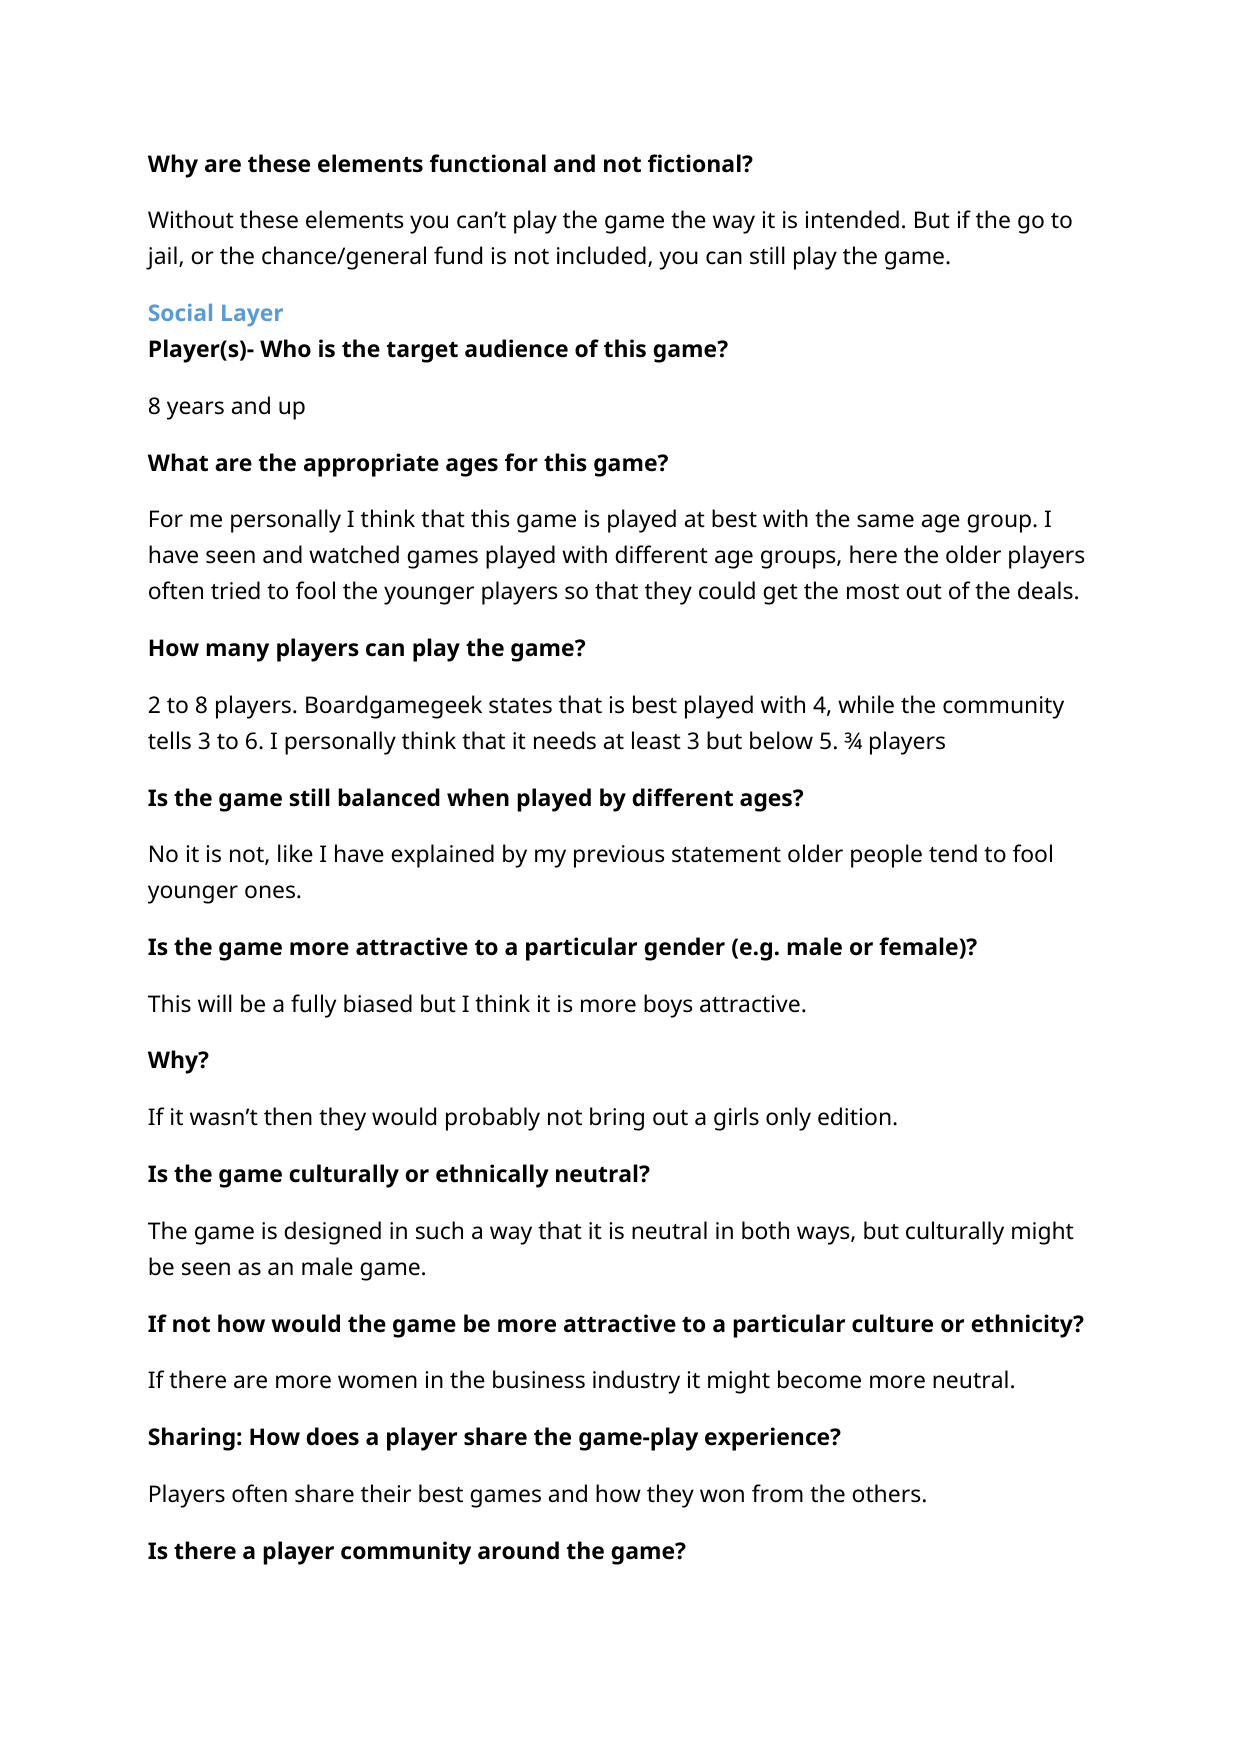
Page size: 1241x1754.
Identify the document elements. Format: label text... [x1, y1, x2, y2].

text Why? [148, 1044, 1093, 1076]
text If not how would the game be more attractive to a particular culture or ethnicity? [148, 1307, 1093, 1339]
text For me personally I think that this game is played at best with the same age group. I have seen and watched games played with different age groups, here the older players often tried to fool the younger players so that they could get the most out of the deals. [148, 503, 1093, 606]
subtitle Social Layer [148, 297, 1093, 328]
text Why are these elements functional and not fictional? [148, 148, 1093, 179]
text Is the game still balanced when played by different ages? [148, 781, 1093, 813]
text If it wasn’t then they would probably not bring out a girls only edition. [148, 1101, 1093, 1132]
text Player(s)- Who is the target audience of this game? [148, 333, 1093, 364]
text How many players can play the game? [148, 632, 1093, 663]
text Sharing: How does a player share the game-play experience? [148, 1421, 1093, 1452]
text Is the game more attractive to a particular gender (e.g. male or female)? [148, 931, 1093, 962]
text Players often share their best games and how they won from the others. [148, 1478, 1093, 1509]
text What are the appropriate ages for this game? [148, 447, 1093, 478]
text This will be a fully biased but I think it is more boys attractive. [148, 988, 1093, 1019]
text No it is not, like I have explained by my previous statement older people tend to fool younger ones. [148, 838, 1093, 905]
text Is there a player community around the game? [148, 1534, 1093, 1566]
text 8 years and up [148, 390, 1093, 421]
text The game is designed in such a way that it is neutral in both ways, but culturally might be seen as an male game. [148, 1215, 1093, 1282]
text 2 to 8 players. Boardgamegeek states that is best played with 4, while the community tells 3 to 6. I personally think that it needs at least 3 but below 5. ¾ players [148, 689, 1093, 756]
text Without these elements you can’t play the game the way it is intended. But if the go to jail, or the chance/general fund is not included, you can still play the game. [148, 204, 1093, 272]
text If there are more women in the business industry it might become more neutral. [148, 1364, 1093, 1396]
text Is the game culturally or ethnically neutral? [148, 1158, 1093, 1189]
